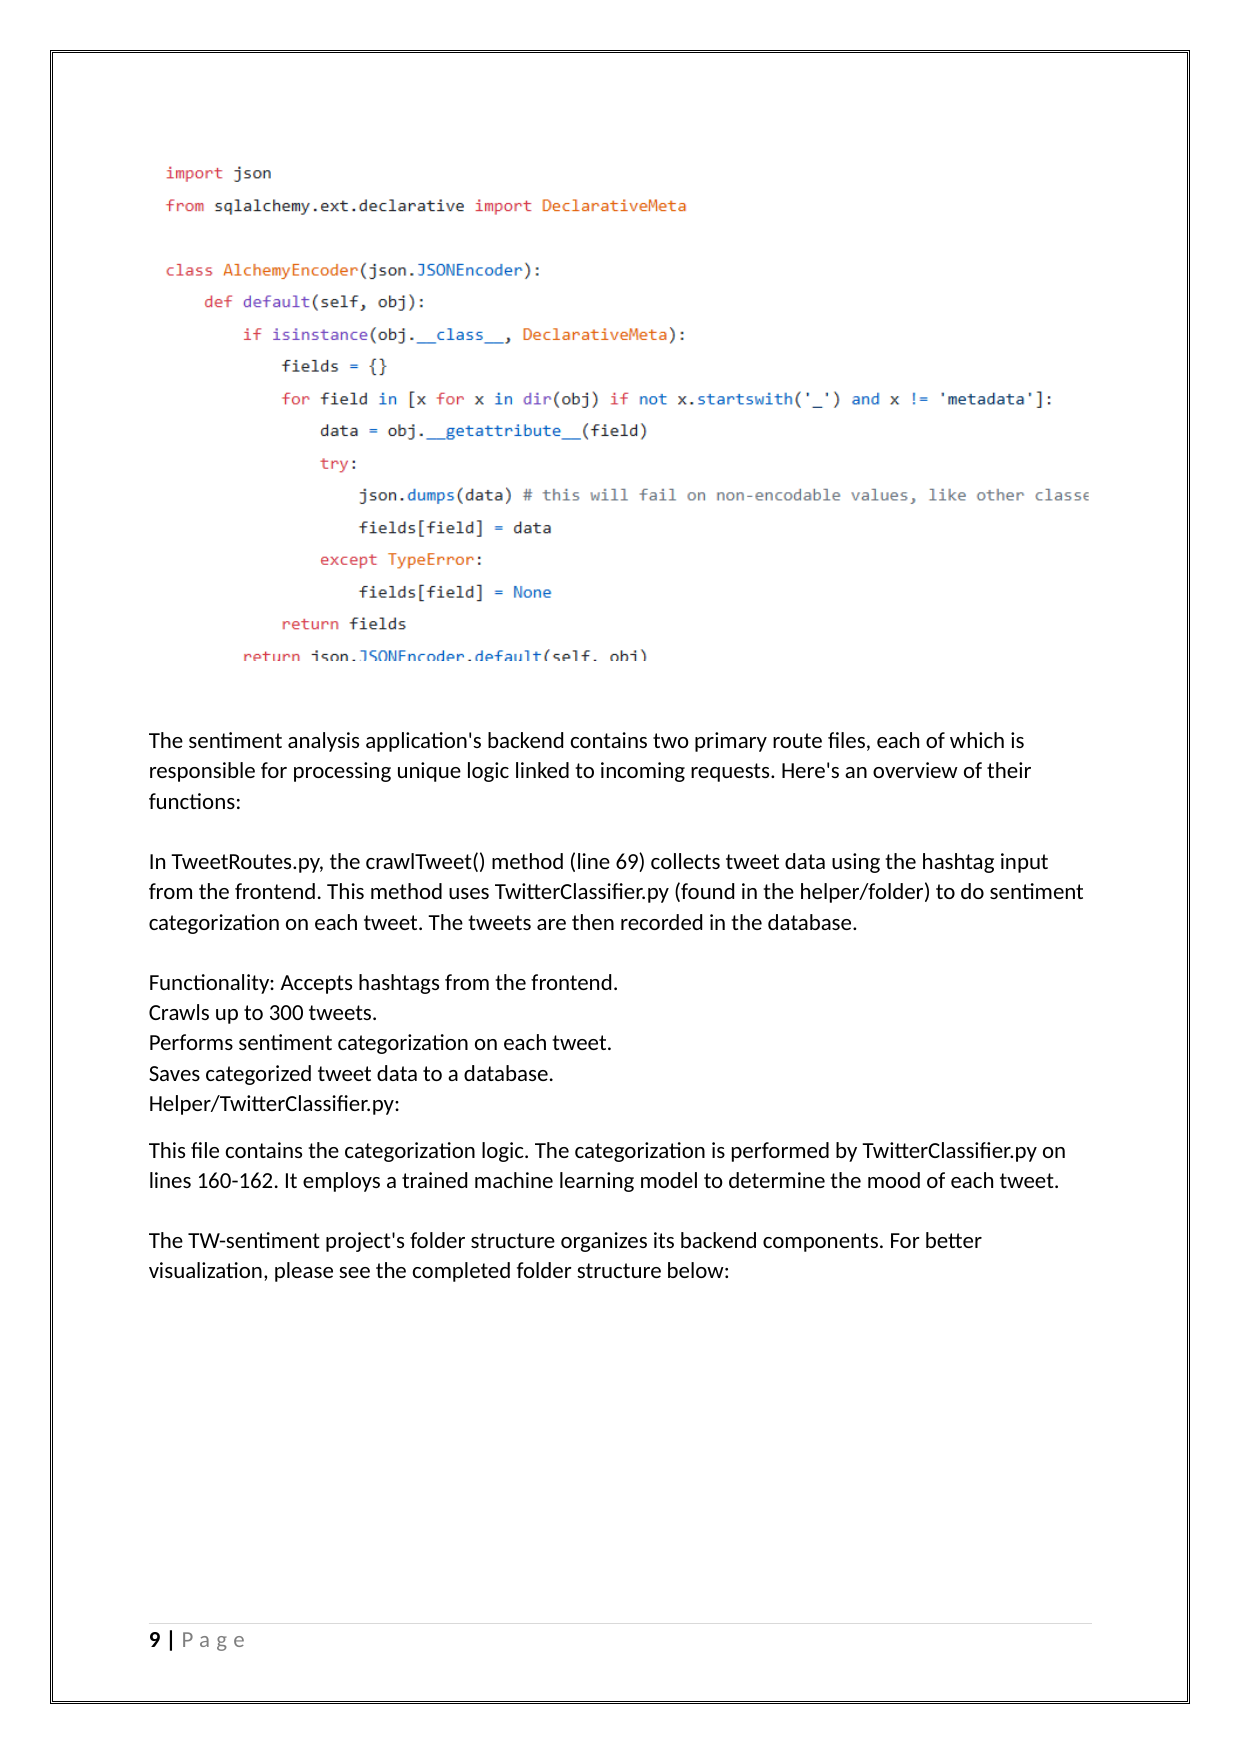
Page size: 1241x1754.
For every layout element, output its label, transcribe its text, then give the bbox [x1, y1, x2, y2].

text This file contains the categorization logic. The categorization is performed by TwitterClassifier.py on lines 160-162. It employs a trained machine learning model to determine the mood of each tweet. The TW-sentiment project's folder structure organizes its backend components. For better visualization, please see the completed folder structure below: [148, 1136, 1092, 1285]
picture [148, 148, 1089, 661]
text The sentiment analysis application's backend contains two primary route files, each of which is responsible for processing unique logic linked to incoming requests. Here's an overview of their functions: In TweetRoutes.py, the crawlTweet() method (line 69) collects tweet data using the hashtag input from the frontend. This method uses TwitterClassifier.py (found in the helper/folder) to do sentiment categorization on each tweet. The tweets are then recorded in the database. Functionality: Accepts hashtags from the frontend. Crawls up to 300 tweets. Performs sentiment categorization on each tweet. Saves categorized tweet data to a database. Helper/TwitterClassifier.py: [148, 726, 1092, 1117]
